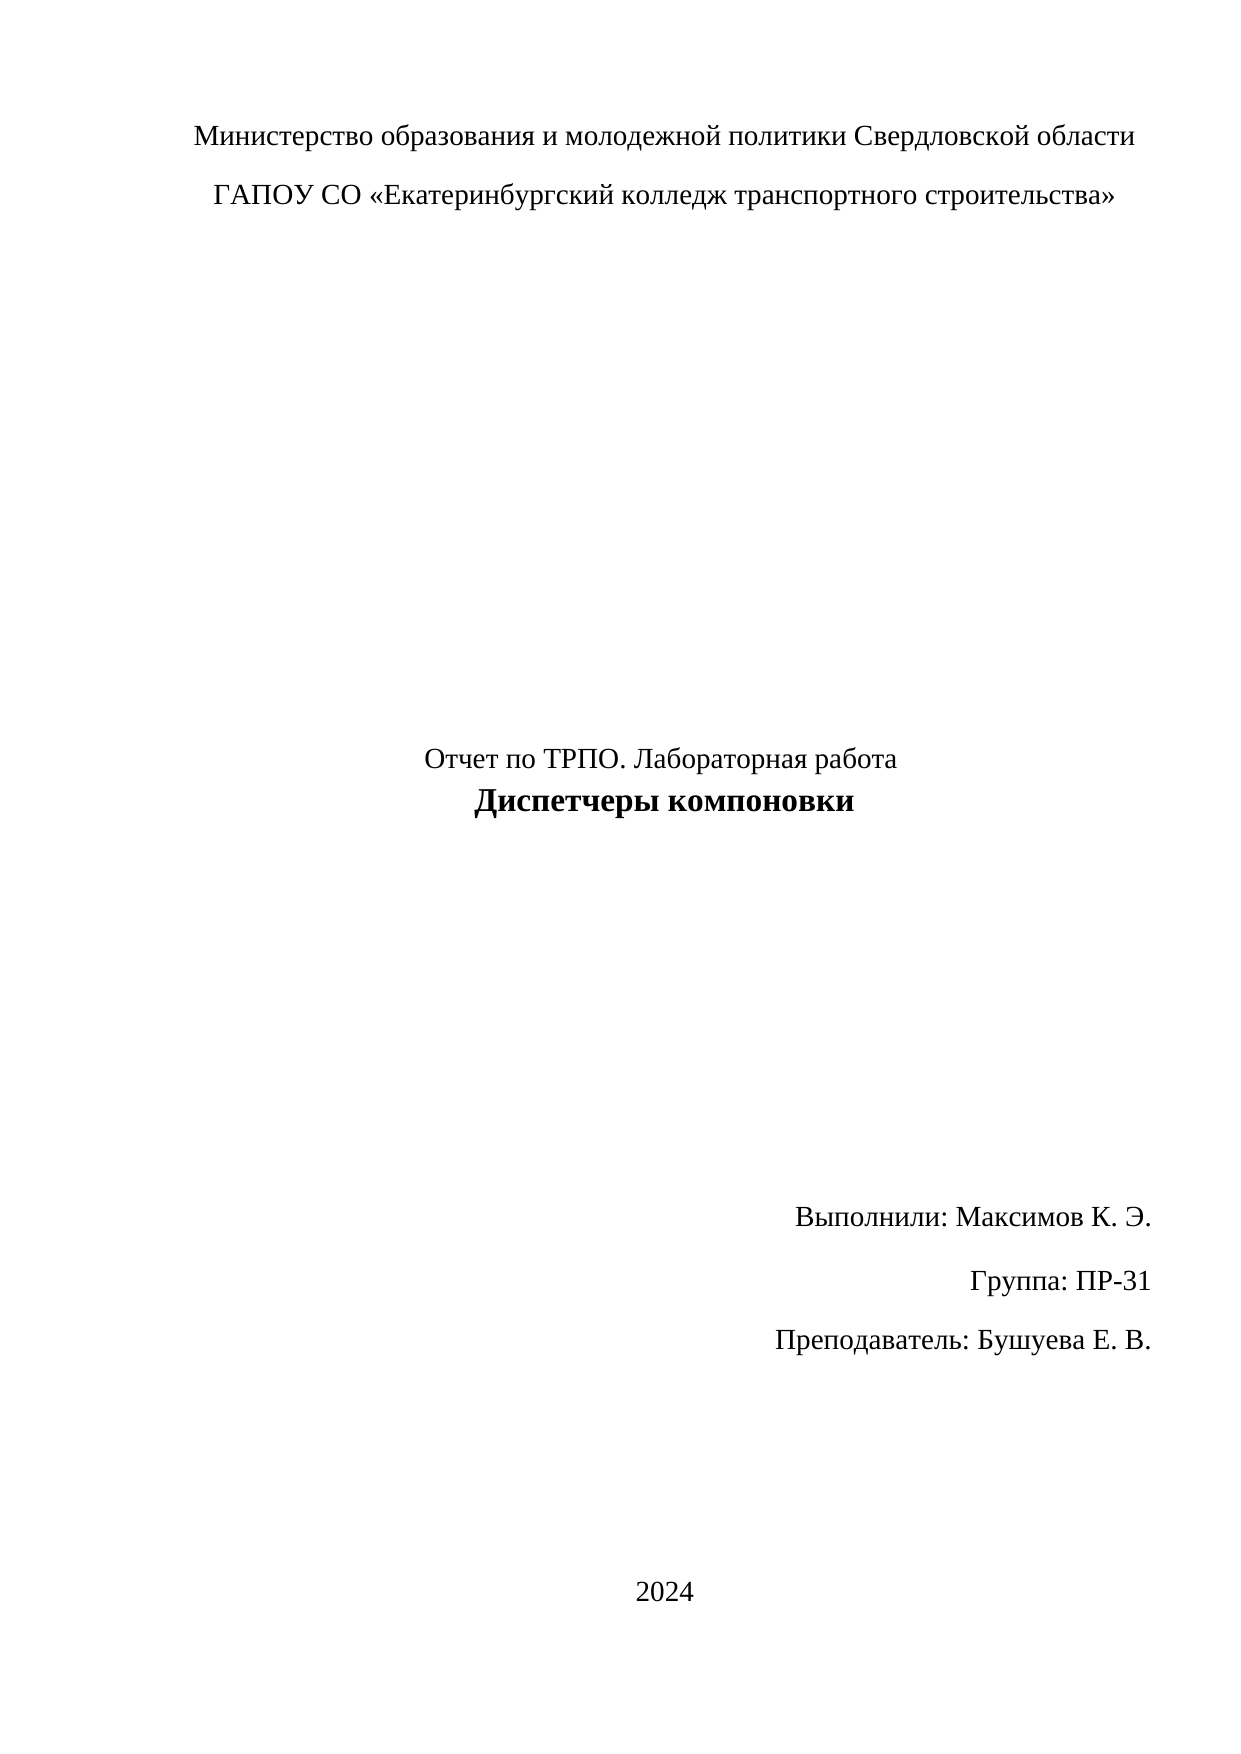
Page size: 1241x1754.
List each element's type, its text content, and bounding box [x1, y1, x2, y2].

text Выполнили: Максимов К. Э. [177, 1199, 1152, 1233]
text Группа: ПР-31 [177, 1263, 1152, 1296]
text Преподаватель: Бушуева Е. В. [177, 1322, 1152, 1356]
text Министерство образования и молодежной политики Свердловской области [177, 118, 1152, 152]
text Отчет по ТРПО. Лабораторная работа Диспетчеры компоновки [177, 741, 1152, 819]
text ГАПОУ СО «Екатеринбургский колледж транспортного строительства» [177, 177, 1152, 211]
text 2024 [177, 1536, 1152, 1608]
